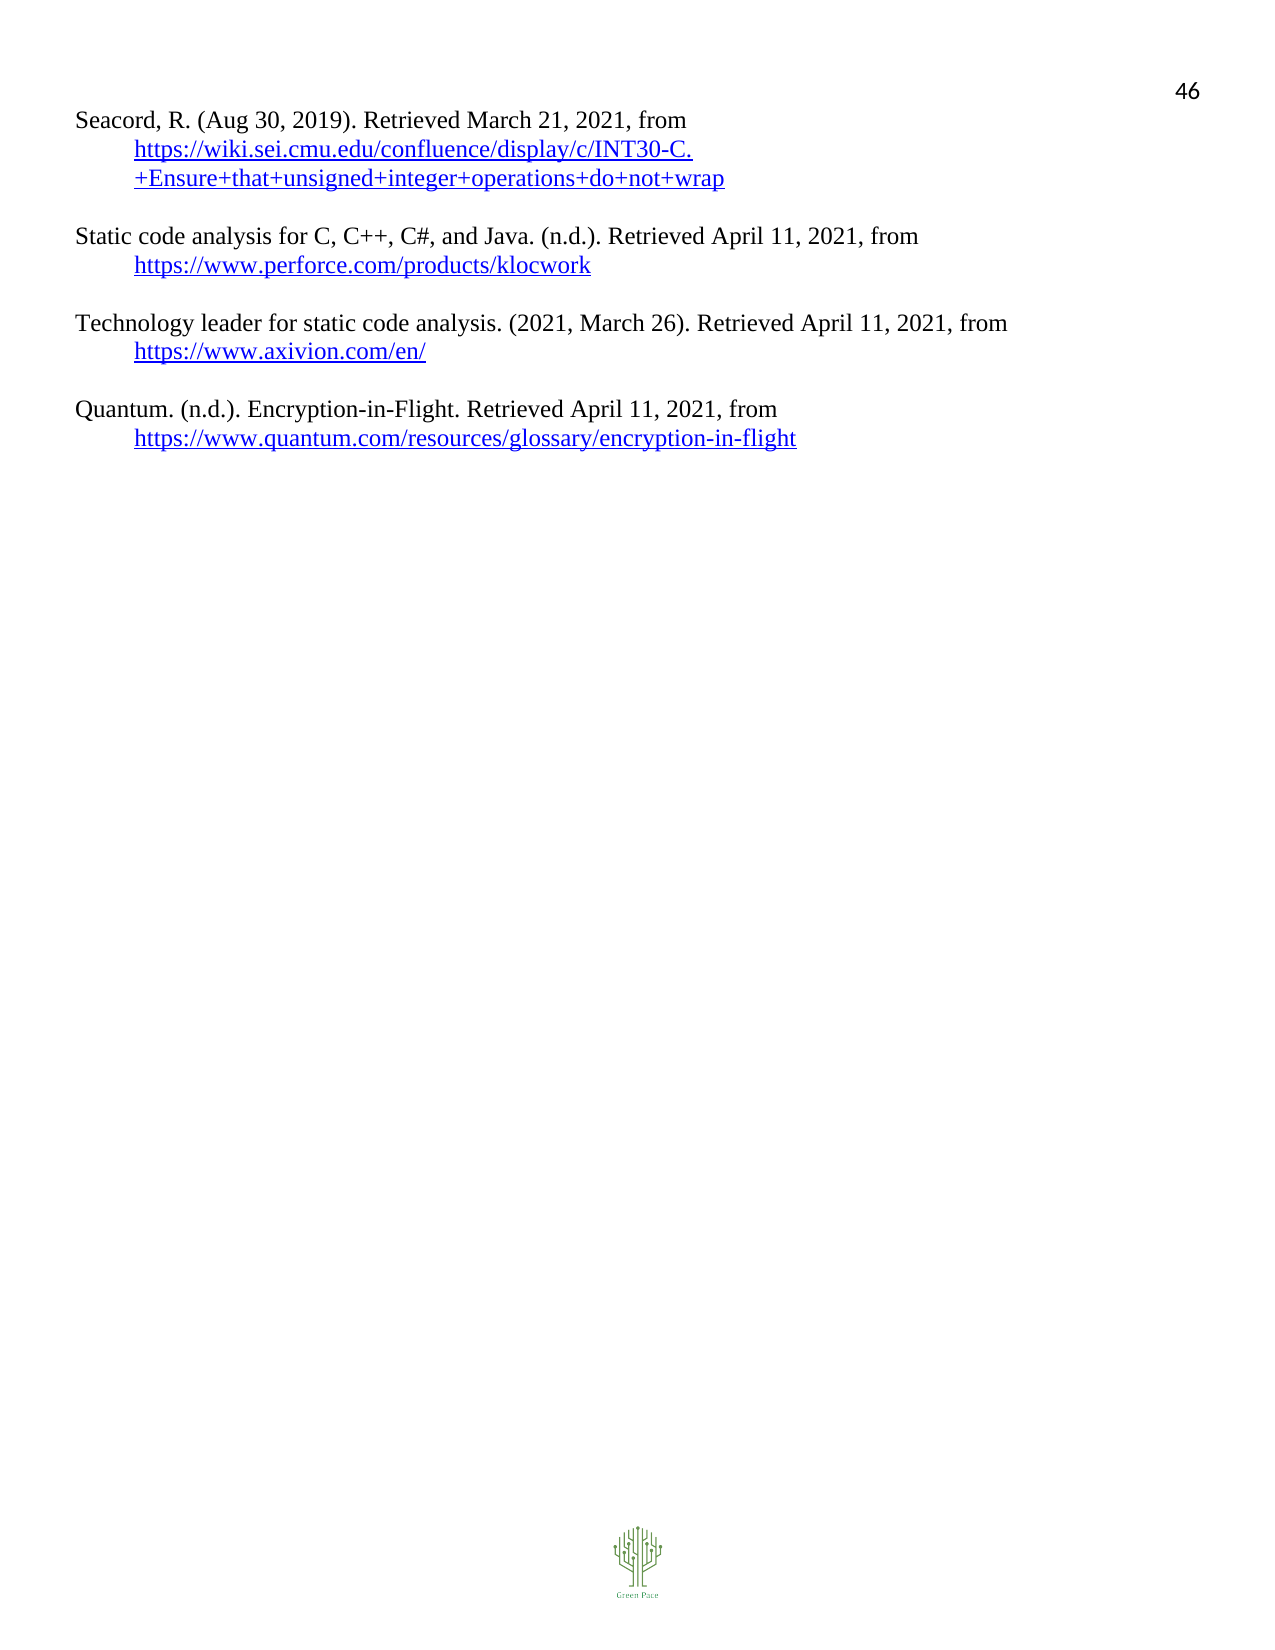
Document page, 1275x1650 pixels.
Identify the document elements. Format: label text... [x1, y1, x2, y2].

text Quantum. (n.d.). Encryption-in-Flight. Retrieved April 11, 2021, from https://www.quantum.com/resources/glossary/encryption-in-flight [75, 394, 1200, 452]
text Seacord, R. (Aug 30, 2019). Retrieved March 21, 2021, from https://wiki.sei.cmu.edu/confluence/display/c/INT30-C.+Ensure+that+unsigned+integer+operations+do+not+wrap [75, 106, 1200, 192]
text Technology leader for static code analysis. (2021, March 26). Retrieved April 11, 2021, from https://www.axivion.com/en/ [75, 308, 1200, 365]
text Static code analysis for C, C++, C#, and Java. (n.d.). Retrieved April 11, 2021, from https://www.perforce.com/products/klocwork [75, 221, 1200, 278]
picture [605, 1521, 670, 1606]
